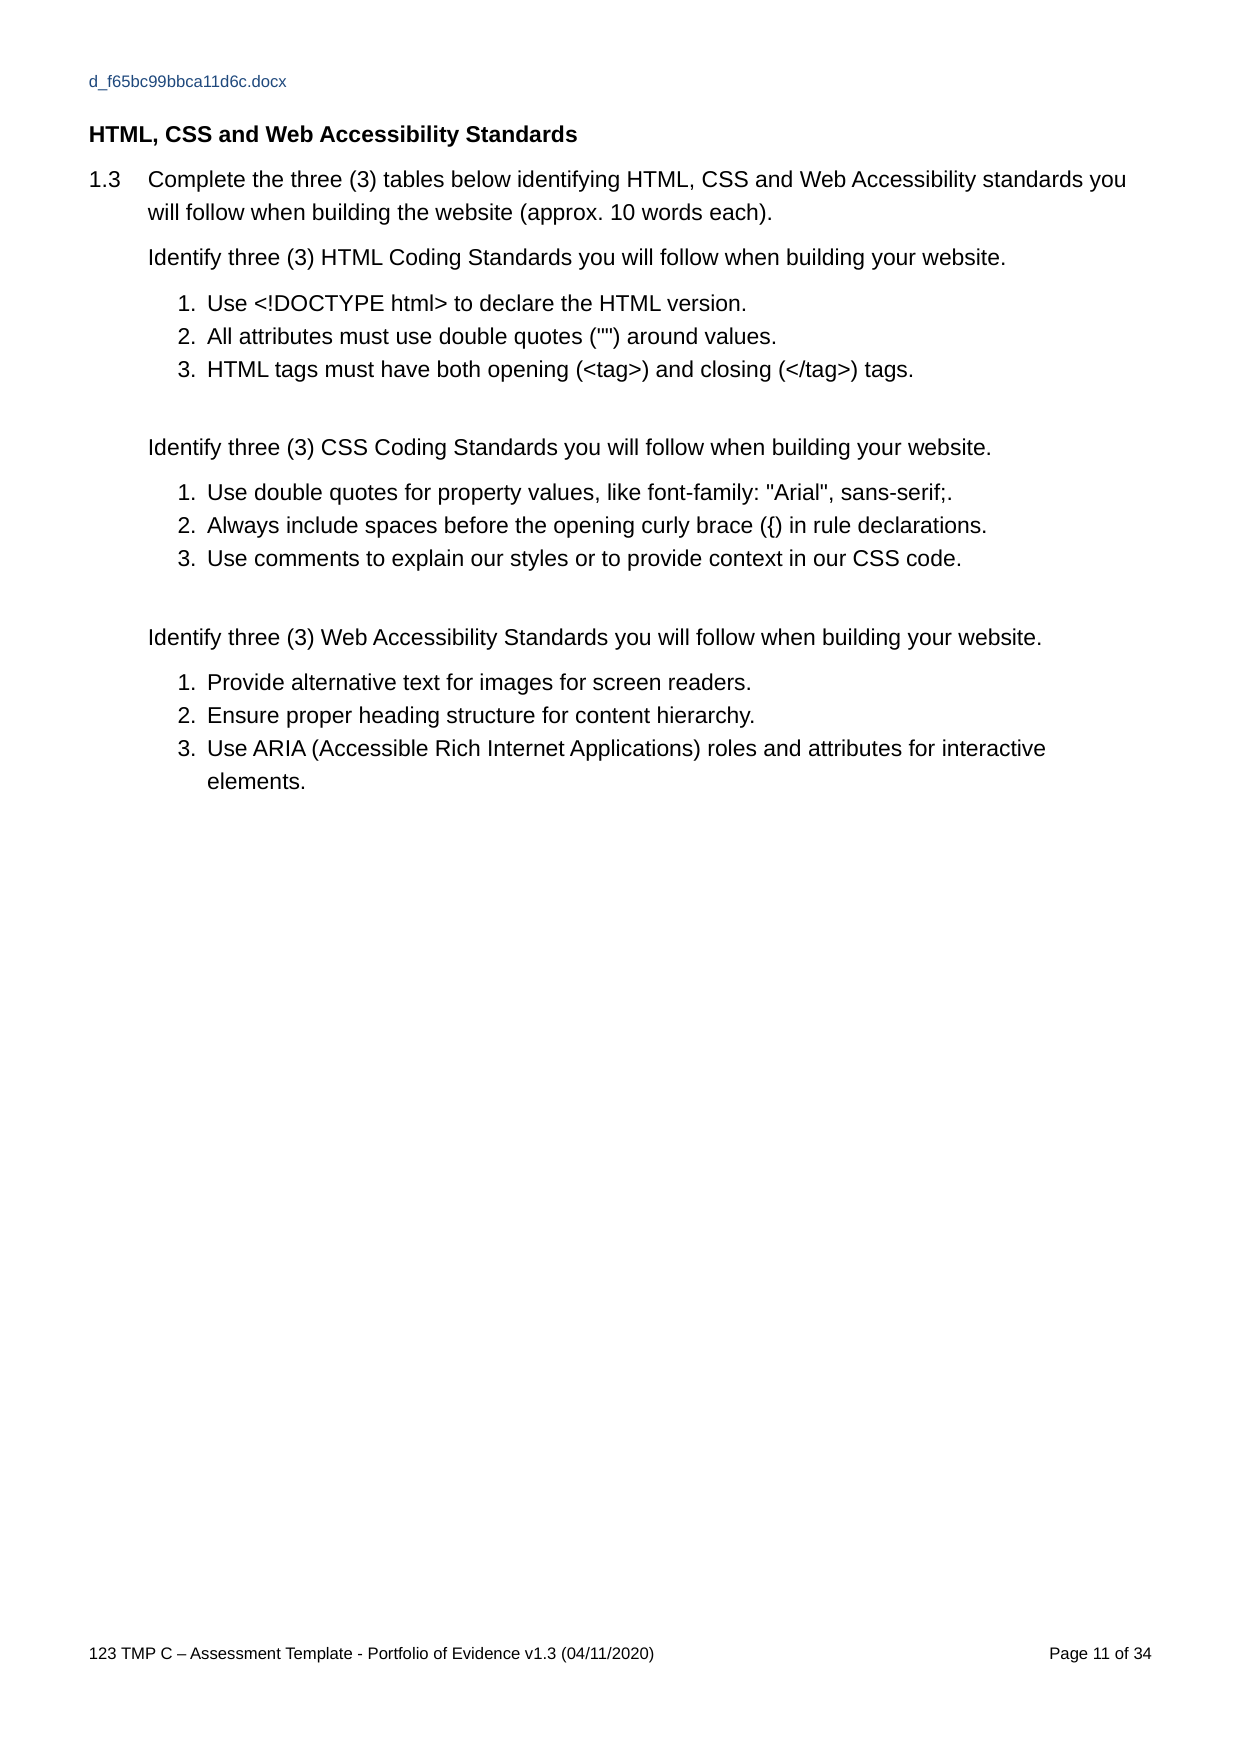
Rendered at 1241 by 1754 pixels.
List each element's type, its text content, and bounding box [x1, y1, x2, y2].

list Use <!DOCTYPE html> to declare the HTML version. [177, 290, 1152, 316]
list Use ARIA (Accessible Rich Internet Applications) roles and attributes for interactive elements. [177, 735, 1152, 794]
text Identify three (3) HTML Coding Standards you will follow when building your website. [148, 244, 1152, 271]
list Use comments to explain our styles or to provide context in our CSS code. [177, 545, 1152, 572]
list All attributes must use double quotes ("") around values. [177, 323, 1152, 349]
list HTML tags must have both opening (<tag>) and closing (</tag>) tags. [177, 356, 1152, 382]
list Provide alternative text for images for screen readers. [177, 669, 1152, 695]
text Identify three (3) Web Accessibility Standards you will follow when building your website. [148, 623, 1152, 650]
text HTML, CSS and Web Accessibility Standards [89, 121, 1152, 147]
text Identify three (3) CSS Coding Standards you will follow when building your website. [148, 434, 1152, 460]
list Ensure proper heading structure for content hierarchy. [177, 702, 1152, 728]
list Always include spaces before the opening curly brace ({) in rule declarations. [177, 512, 1152, 539]
list Complete the three (3) tables below identifying HTML, CSS and Web Accessibility standards you will follow when building the website (approx. 10 words each). [89, 166, 1152, 225]
list Use double quotes for property values, like font-family: "Arial", sans-serif;. [177, 479, 1152, 506]
